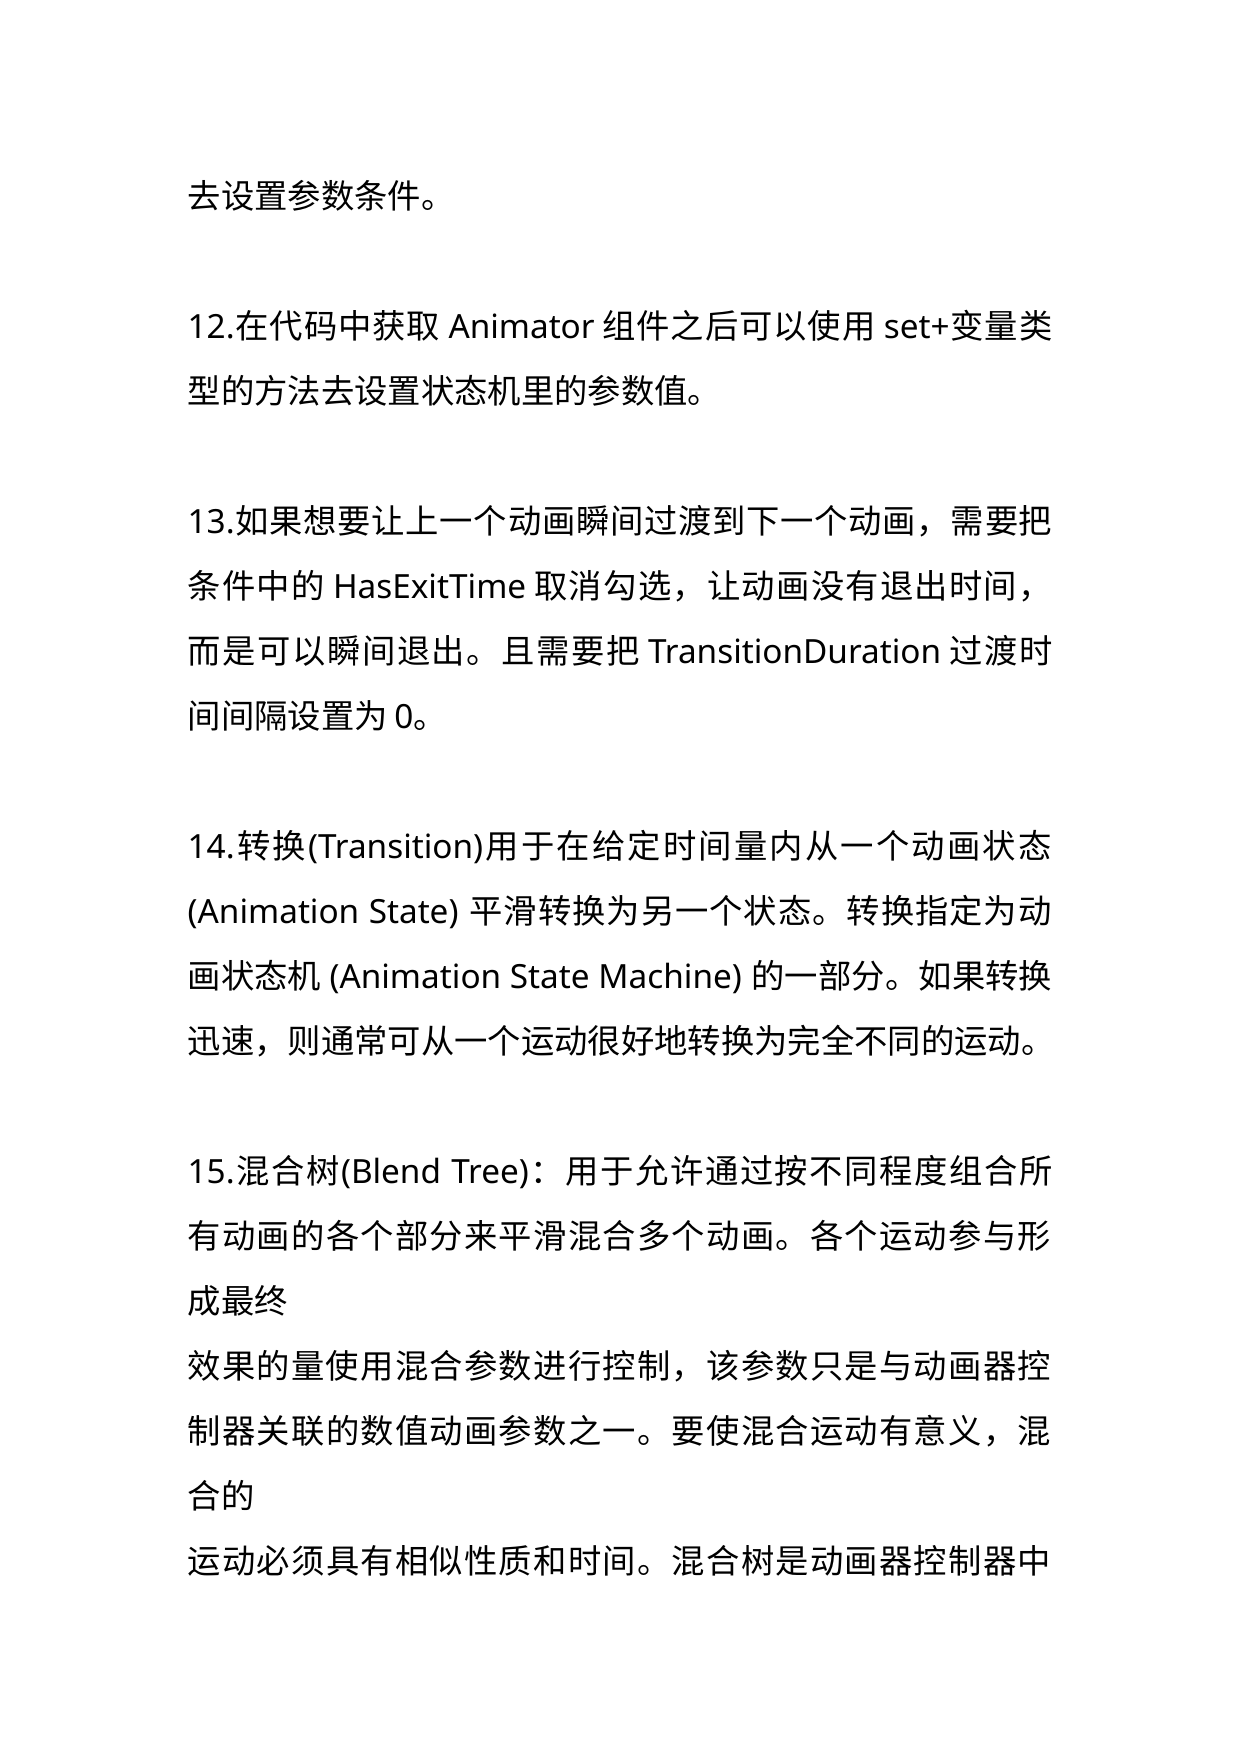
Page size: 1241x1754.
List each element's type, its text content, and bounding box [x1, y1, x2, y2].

text 效果的量使用混合参数进行控制，该参数只是与动画器控制器关联的数值动画参数之一。要使混合运动有意义，混合的 [187, 1332, 1053, 1527]
text 14.转换(Transition)用于在给定时间量内从一个动画状态 (Animation State) 平滑转换为另一个状态。转换指定为动画状态机 (Animation State Machine) 的一部分。如果转换迅速，则通常可从一个运动很好地转换为完全不同的运动。 [187, 812, 1053, 1072]
text 15.混合树(Blend Tree)：用于允许通过按不同程度组合所有动画的各个部分来平滑混合多个动画。各个运动参与形成最终 [187, 1137, 1053, 1332]
text 12.在代码中获取Animator组件之后可以使用set+变量类型的方法去设置状态机里的参数值。 [187, 292, 1053, 422]
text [187, 162, 1053, 227]
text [187, 1527, 1053, 1592]
text 13.如果想要让上一个动画瞬间过渡到下一个动画，需要把条件中的HasExitTime取消勾选，让动画没有退出时间，而是可以瞬间退出。且需要把TransitionDuration过渡时间间隔设置为0。 [187, 487, 1053, 747]
